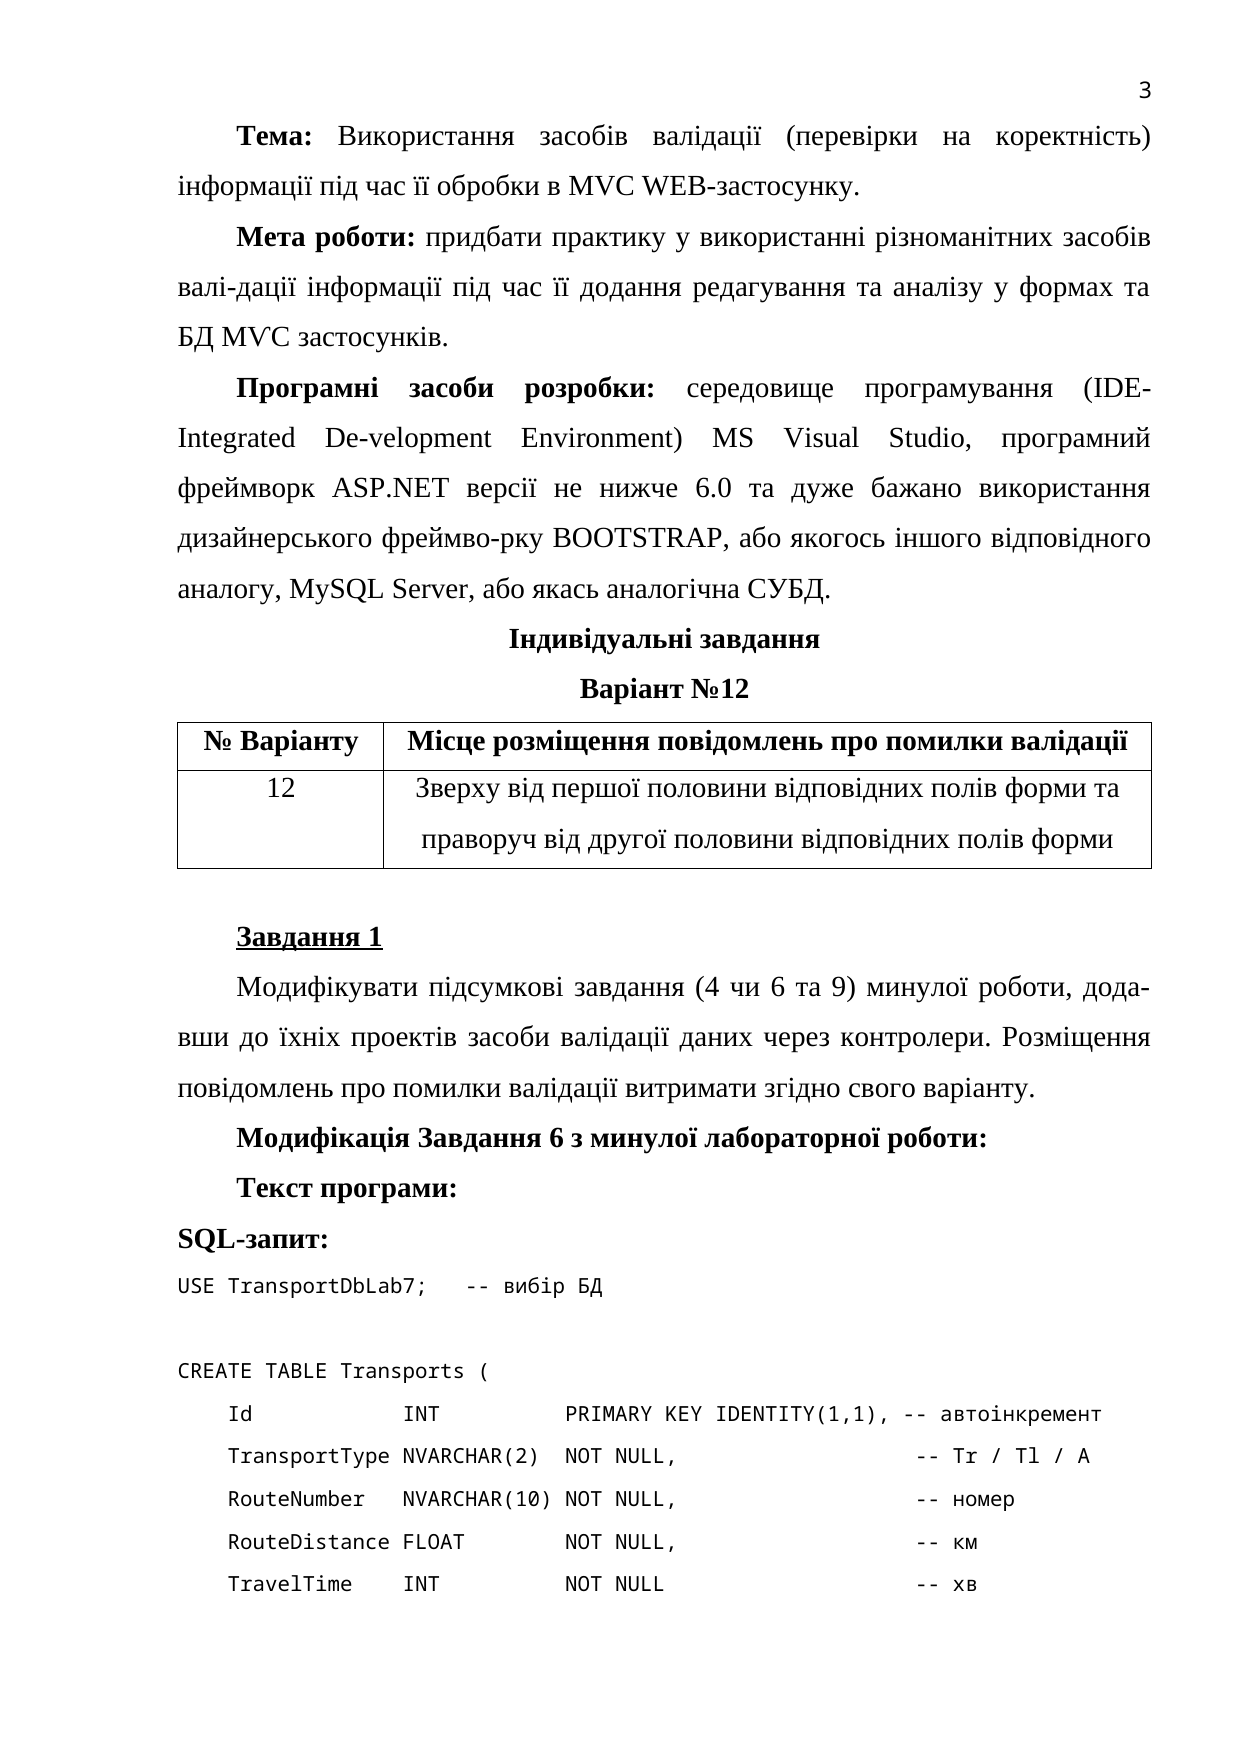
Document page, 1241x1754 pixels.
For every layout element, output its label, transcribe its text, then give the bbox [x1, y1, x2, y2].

text RouteDistance FLOAT NOT NULL, -- км [177, 1527, 1152, 1555]
subtitle Завдання 1 [177, 919, 1152, 952]
table_cell Зверху від першої половини відповідних полів форми та праворуч від другої половини відповідних полів форми [384, 771, 1151, 868]
text Модифікувати підсумкові завдання (4 чи 6 та 9) минулої роботи, дода-вши до їхніх проектів засоби валідації даних через контролери. Розміщення повідомлень про помилки валідації витримати згідно свого варіанту. [177, 969, 1152, 1103]
text Програмні засоби розробки: середовище програмування (IDE-Integrated De-velopment Environment) MS Visual Studio, програмний фреймворк ASP.NET версії не нижче 6.0 та дуже бажано використання дизайнерського фреймво-рку BOOTSTRAP, або якогось іншого відповідного аналогу, MySQL Server, або якась аналогічна СУБД. [177, 370, 1152, 604]
text Тема: Використання засобів валідації (перевірки на коректність) інформації під час її обробки в MVC WEB-застосунку. [177, 118, 1152, 202]
subtitle Текст програми: [177, 1171, 1152, 1204]
text Мета роботи: придбати практику у використанні різноманітних засобів валі-дації інформації під час її додання редагування та аналізу у формах та БД МѴС застосунків. [177, 219, 1152, 353]
table_cell 12 [178, 771, 383, 868]
text Варіант №12 [177, 672, 1152, 705]
text CREATE TABLE Transports ( [177, 1356, 1152, 1385]
text SQL-запит: [177, 1221, 1152, 1254]
text USE TransportDbLab7; -- вибір БД [177, 1271, 1152, 1299]
text RouteNumber NVARCHAR(10) NOT NULL, -- номер [177, 1484, 1152, 1513]
table_header Місце розміщення повідомлень про помилки валідації [384, 723, 1151, 769]
text Id INT PRIMARY KEY IDENTITY(1,1), -- автоінкремент [177, 1399, 1152, 1427]
table_header № Варіанту [178, 723, 383, 769]
text Модифікація Завдання 6 з минулої лабораторної роботи: [177, 1120, 1152, 1154]
text TravelTime INT NOT NULL -- хв [177, 1569, 1152, 1598]
text Індивідуальні завдання [177, 621, 1152, 655]
text TransportType NVARCHAR(2) NOT NULL, -- Tr / Tl / A [177, 1442, 1152, 1470]
